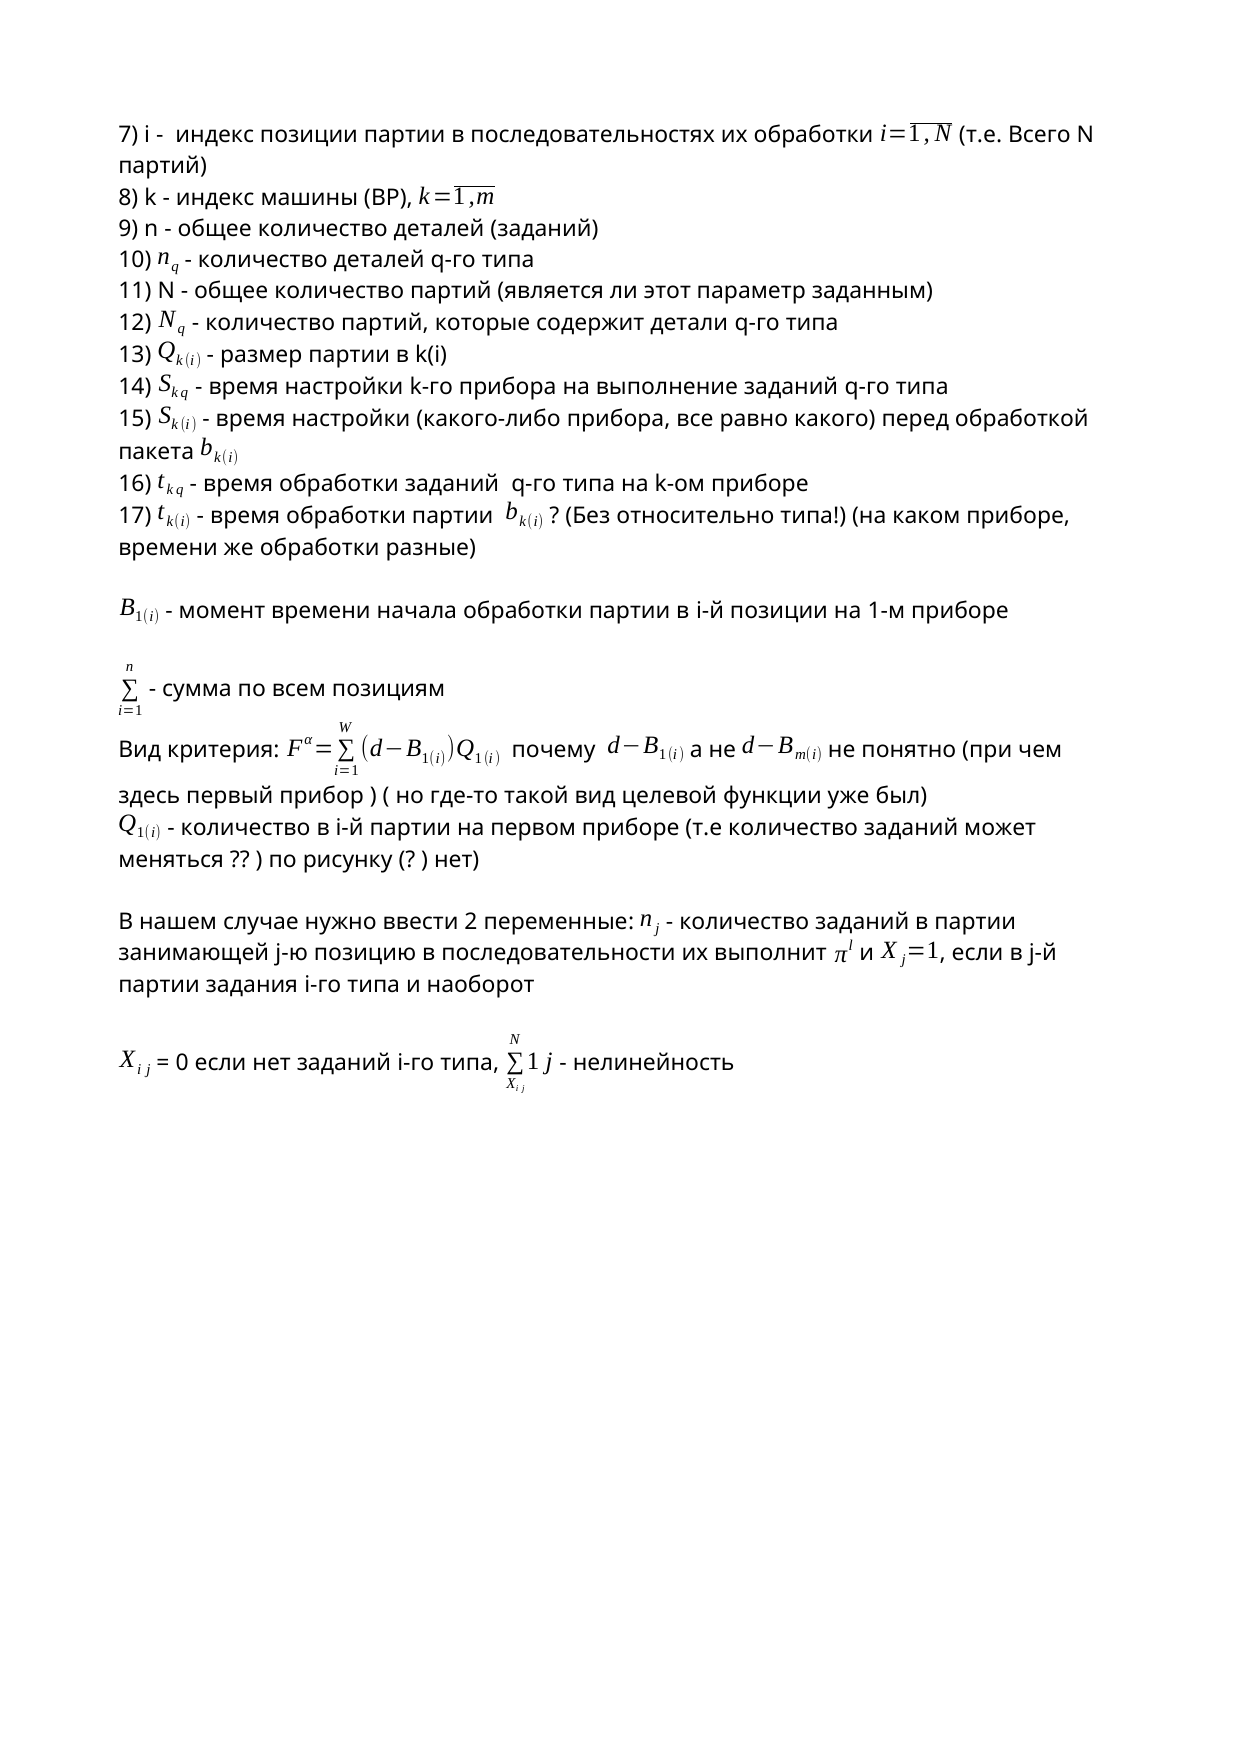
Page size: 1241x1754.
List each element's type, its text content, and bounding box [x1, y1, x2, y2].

text Вид критерия: почему а не не понятно (при чем здесь первый прибор ) ( но где-то такой вид целевой функции уже был) [118, 718, 1122, 810]
text 14) - время настройки k-го прибора на выполнение заданий q-го типа [118, 370, 1122, 401]
text = 0 если нет заданий i-го типа, - нелинейность [118, 1030, 1122, 1093]
text В нашем случае нужно ввести 2 переменные: - количество заданий в партии занимающей j-ю позицию в последовательности их выполнит и , если в j-й партии задания i-го типа и наоборот [118, 905, 1122, 999]
text - момент времени начала обработки партии в i-й позиции на 1-м приборе [118, 593, 1122, 626]
text 10) - количество деталей q-го типа [118, 243, 1122, 274]
text 15) - время настройки (какого-либо прибора, все равно какого) перед обработкой пакета [118, 401, 1122, 467]
text 8) k - индекс машины (BP), [118, 181, 1122, 212]
text 13) - размер партии в k(i) [118, 337, 1122, 370]
text 17) - время обработки партии ? (Без относительно типа!) (на каком приборе, времени же обработки разные) [118, 498, 1122, 562]
text - сумма по всем позициям [118, 657, 1122, 718]
text 12) - количество партий, которые содержит детали q-го типа [118, 306, 1122, 337]
text 11) N - общее количество партий (является ли этот параметр заданным) [118, 274, 1122, 306]
text 16) - время обработки заданий q-го типа на k-ом приборе [118, 467, 1122, 498]
text 9) n - общее количество деталей (заданий) [118, 212, 1122, 243]
text 7) i - индекс позиции партии в последовательностях их обработки (т.е. Всего N партий) [118, 118, 1122, 181]
text - количество в i-й партии на первом приборе (т.е количество заданий может меняться ?? ) по рисунку (? ) нет) [118, 810, 1122, 874]
